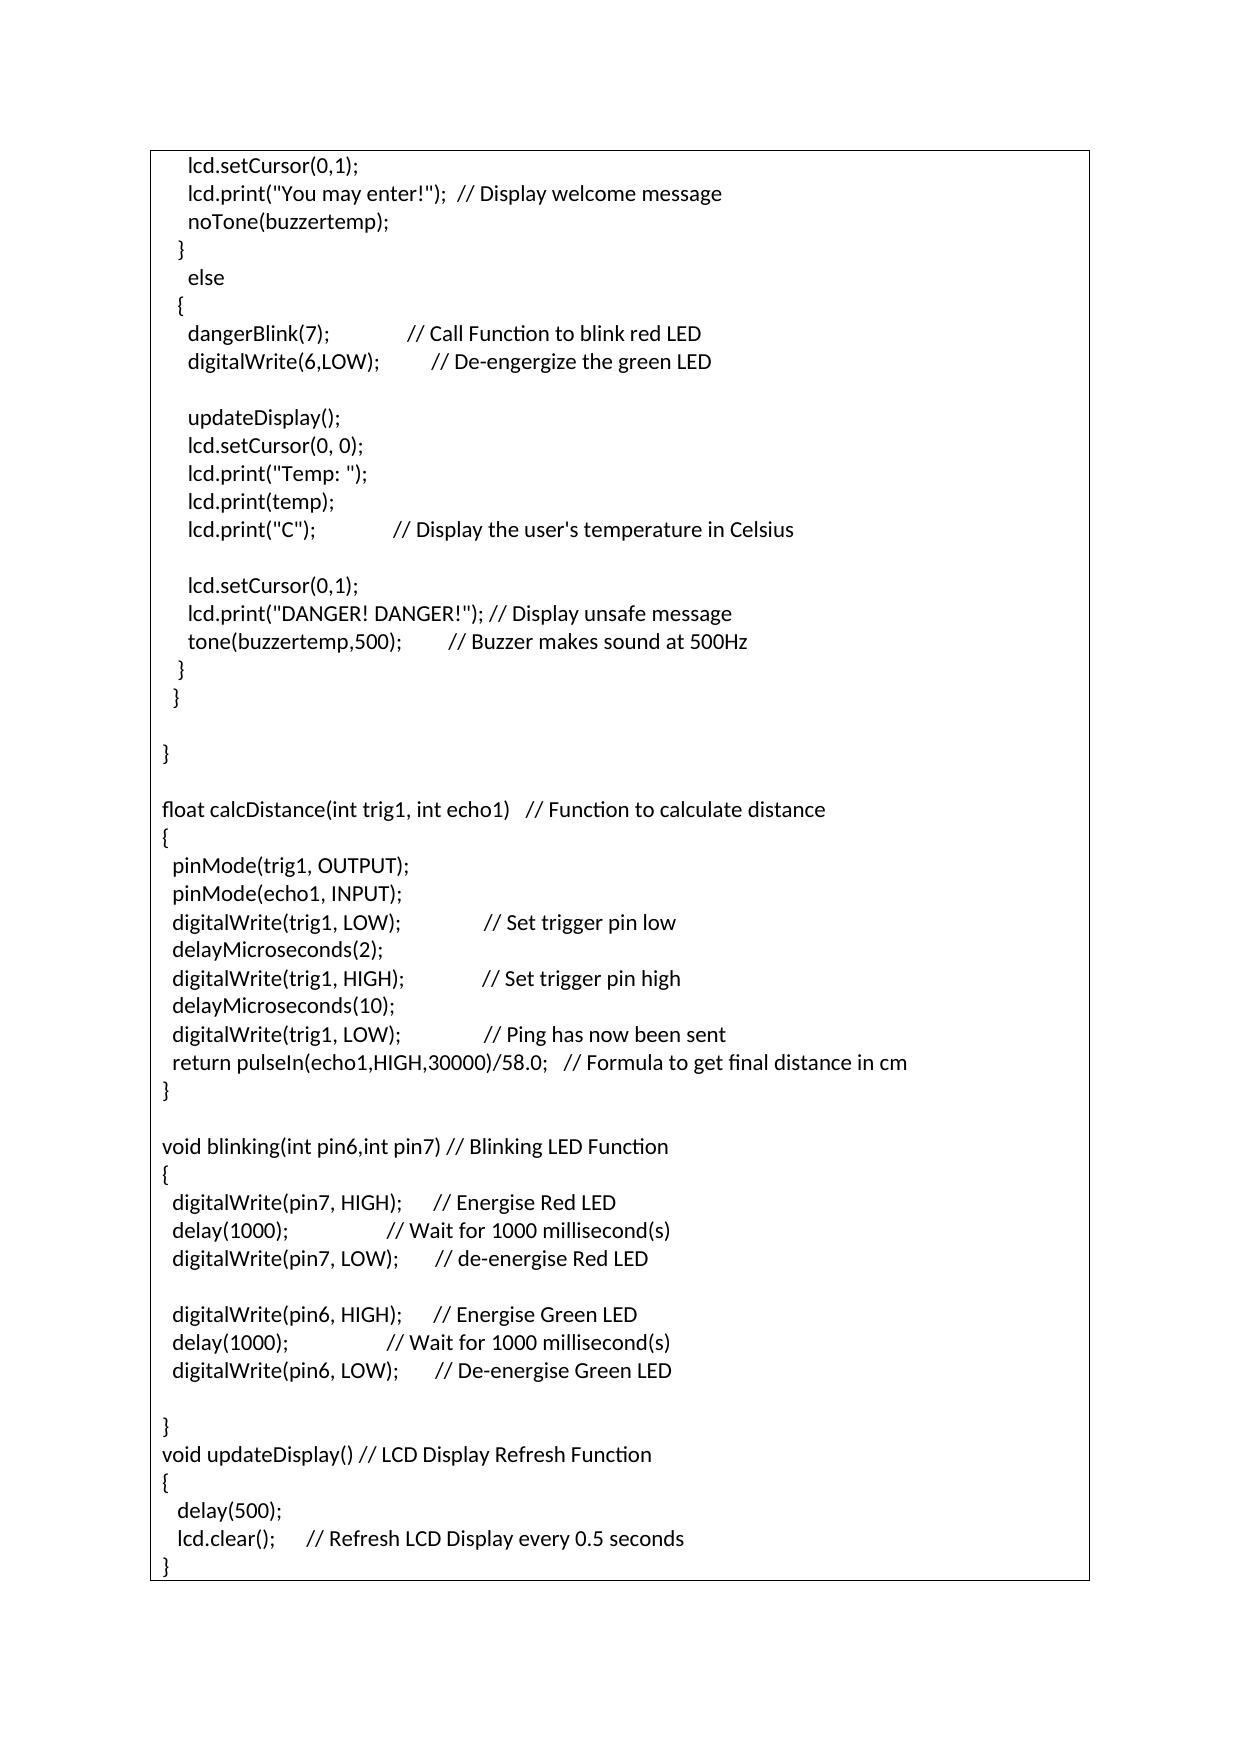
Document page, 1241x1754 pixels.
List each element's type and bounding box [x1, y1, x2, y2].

table_header [151, 151, 1089, 1580]
